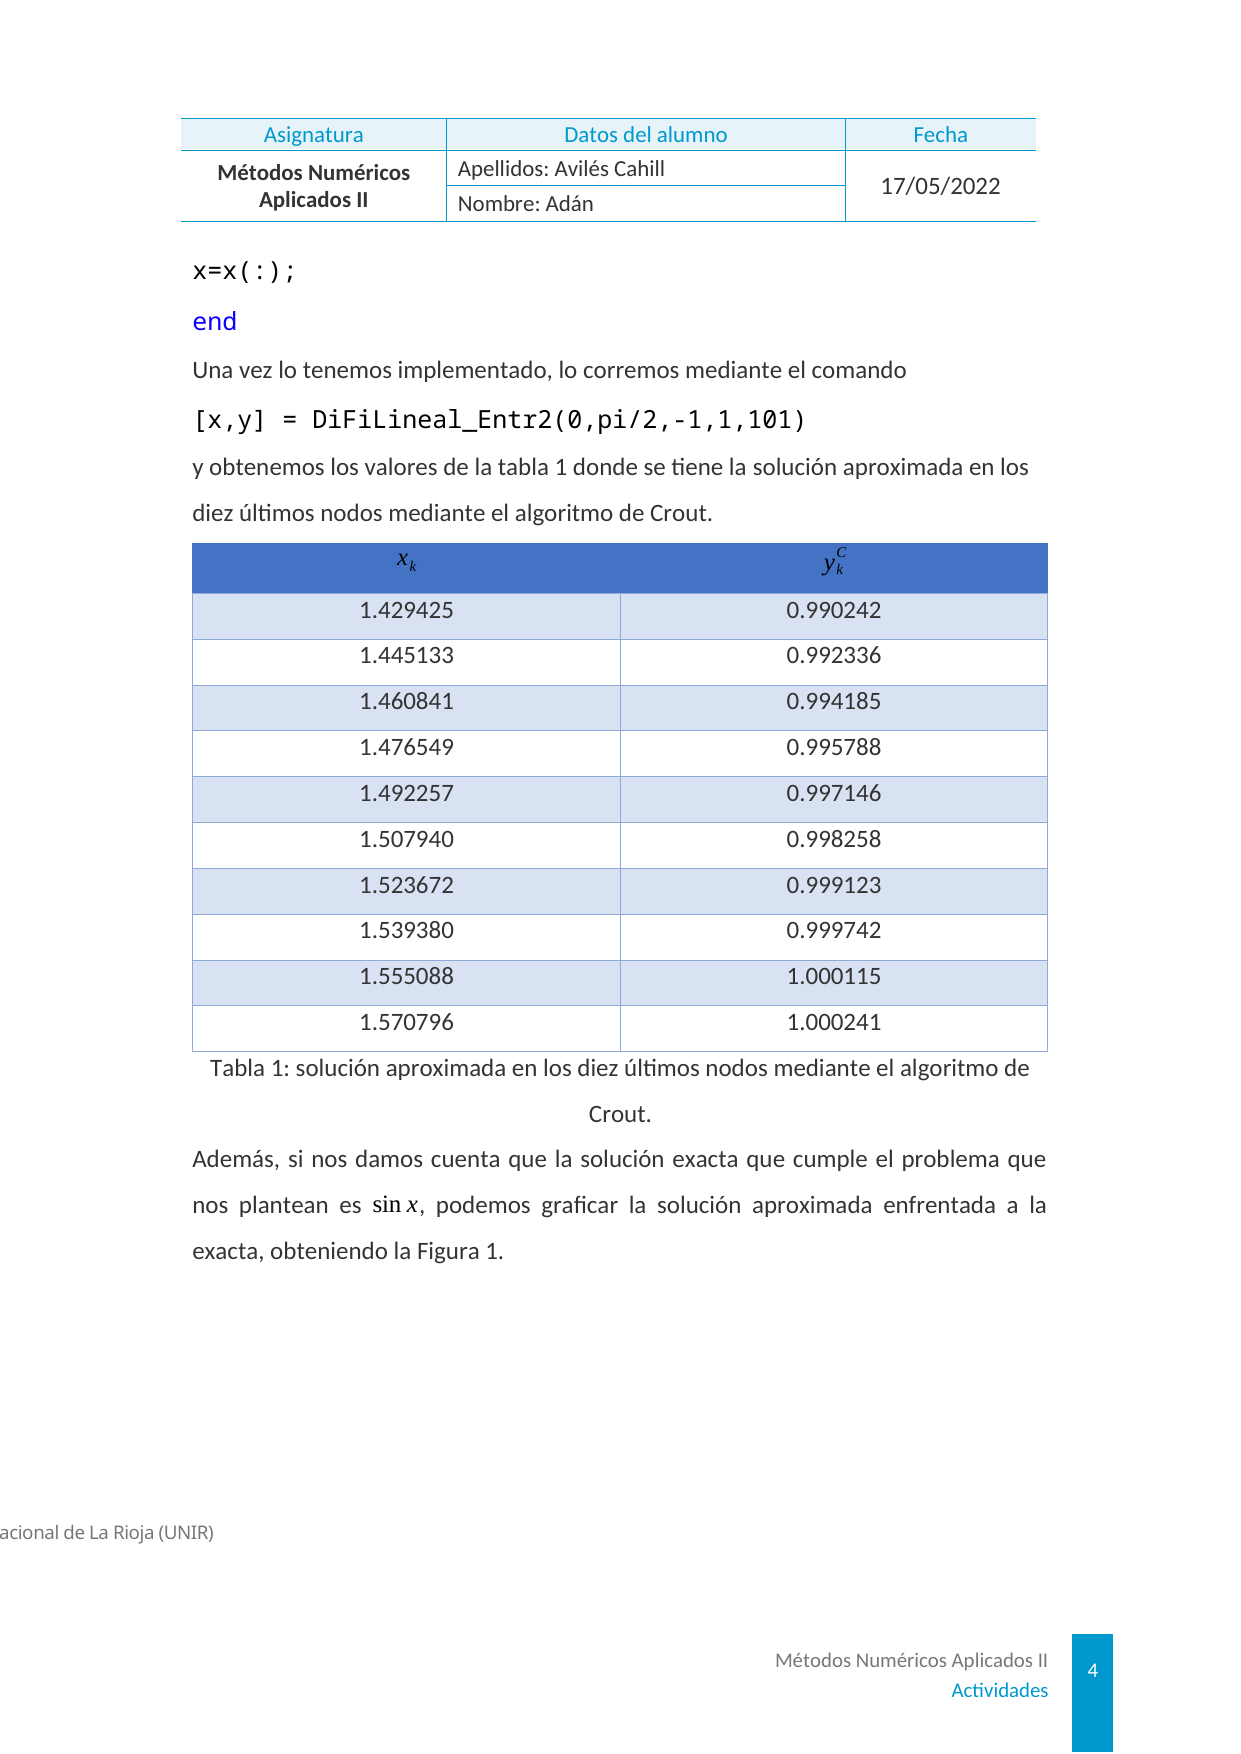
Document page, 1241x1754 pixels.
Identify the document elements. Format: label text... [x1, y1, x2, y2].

table_cell 1.429425 [193, 594, 620, 639]
table_cell 0.990242 [621, 594, 1047, 639]
table_cell 0.997146 [621, 777, 1047, 822]
table_cell 0.999742 [621, 915, 1047, 959]
table_cell 0.994185 [621, 686, 1047, 730]
table_cell 1.000241 [621, 1006, 1047, 1051]
text x=x(:); [192, 252, 1048, 286]
table_header [193, 544, 620, 593]
table_cell 1.492257 [193, 777, 620, 822]
table_cell 1.445133 [193, 640, 620, 684]
table_cell 1.555088 [193, 961, 620, 1005]
table_cell 0.995788 [621, 731, 1047, 776]
text Además, si nos damos cuenta que la solución exacta que cumple el problema que nos plantean es , podemos graficar la solución aproximada enfrentada a la exacta, obteniendo la Figura 1. [192, 1144, 1048, 1266]
table_cell 1.539380 [193, 915, 620, 959]
table_cell 1.000115 [621, 961, 1047, 1005]
table_cell 1.523672 [193, 869, 620, 914]
table_cell 0.999123 [621, 869, 1047, 914]
text end [192, 303, 1048, 337]
table_header [621, 544, 1047, 593]
table_cell 1.570796 [193, 1006, 620, 1051]
table_cell 1.507940 [193, 823, 620, 868]
table_cell 0.992336 [621, 640, 1047, 684]
table_cell 1.476549 [193, 731, 620, 776]
table_cell 1.460841 [193, 686, 620, 730]
text Tabla 1: solución aproximada en los diez últimos nodos mediante el algoritmo de Crout. [192, 1052, 1048, 1128]
text Una vez lo tenemos implementado, lo corremos mediante el comando [x,y] = DiFiLineal_Entr2(0,pi/2,-1,1,101) y obtenemos los valores de la tabla 1 donde se tiene la solución aproximada en los diez últimos nodos mediante el algoritmo de Crout. [192, 354, 1048, 527]
table_cell 0.998258 [621, 823, 1047, 868]
